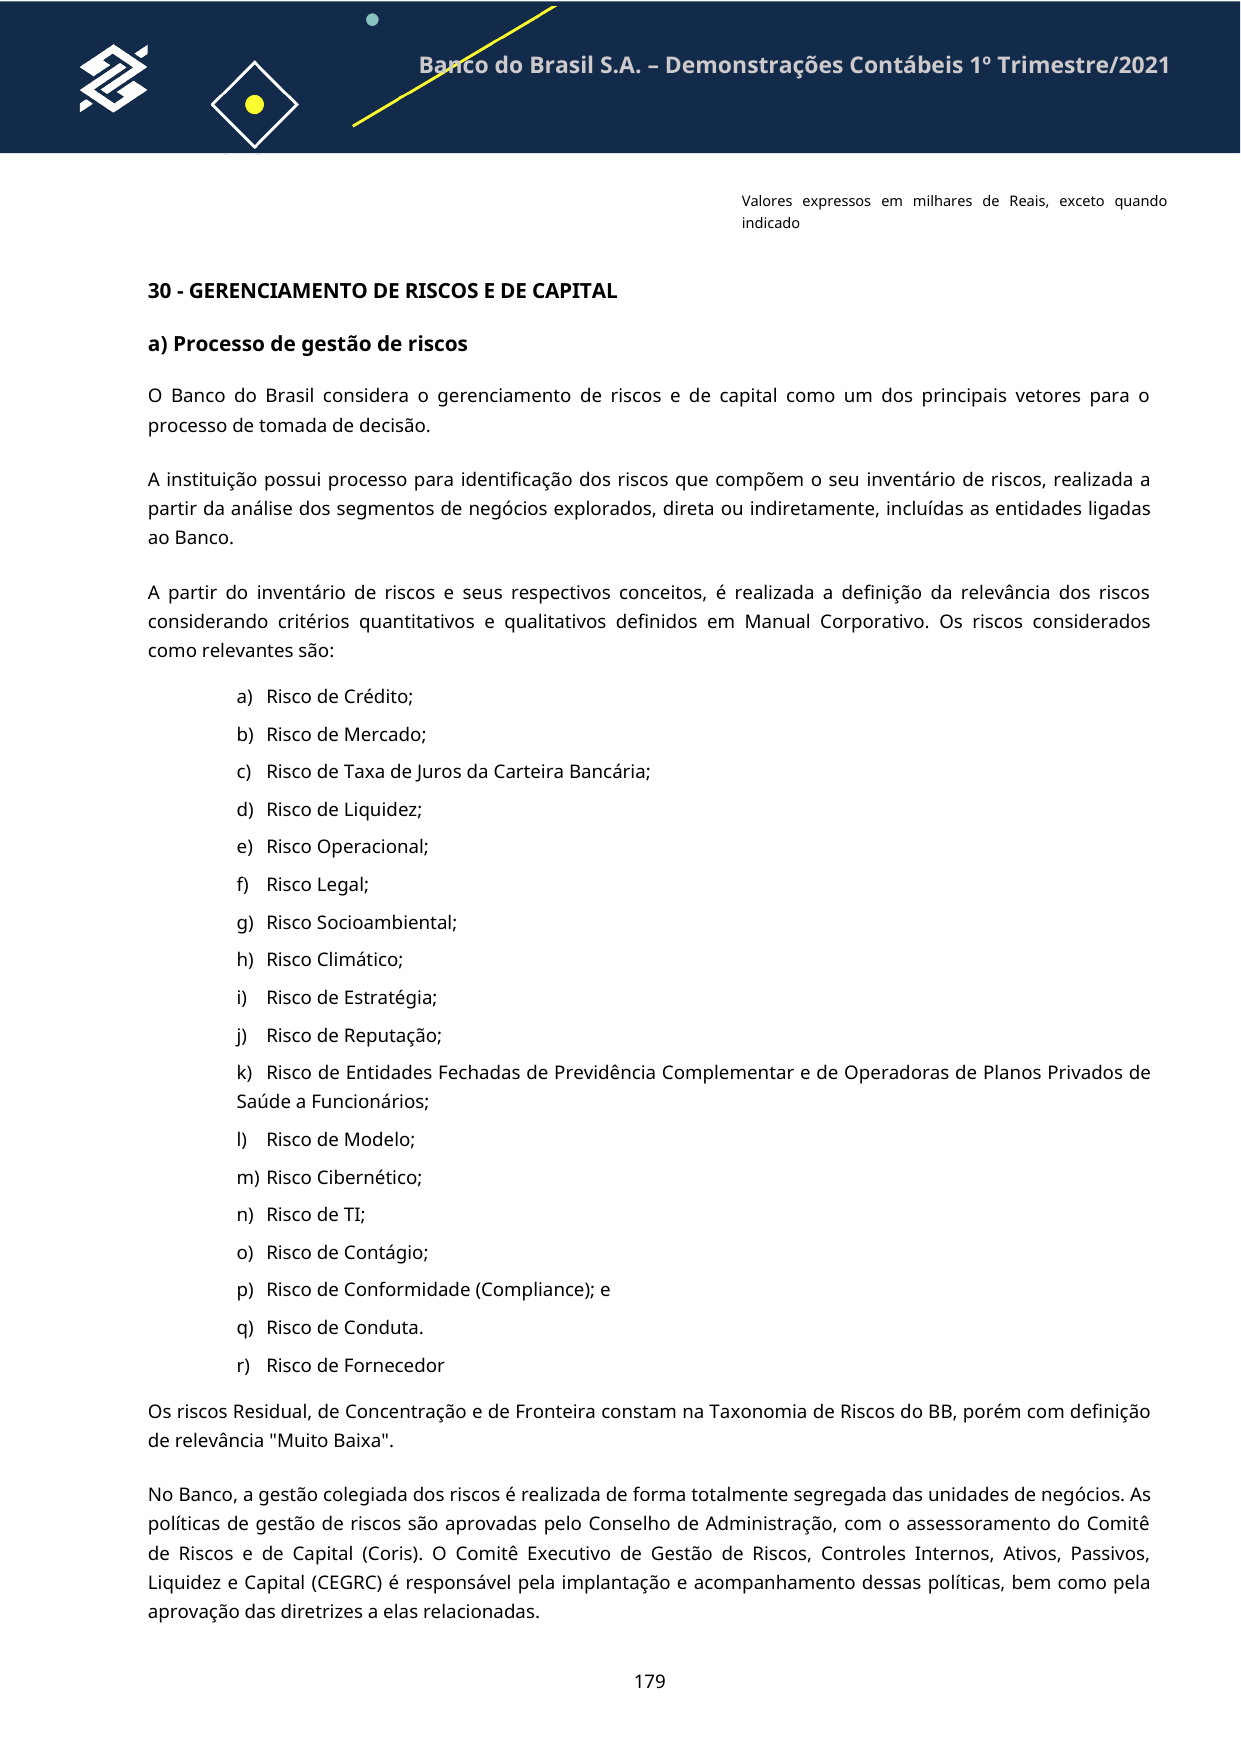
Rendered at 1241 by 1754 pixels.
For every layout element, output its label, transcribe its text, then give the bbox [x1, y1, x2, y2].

list i) Risco de Estratégia; [236, 984, 1152, 1010]
list a) Risco de Crédito; [236, 683, 1152, 709]
list g) Risco Socioambiental; [236, 909, 1152, 934]
list q) Risco de Conduta. [236, 1314, 1152, 1340]
list h) Risco Climático; [236, 947, 1152, 972]
text - GERENCIAMENTO DE RISCOS E DE CAPITAL [148, 276, 1152, 304]
picture [210, 6, 588, 149]
list k) Risco de Entidades Fechadas de Previdência Complementar e de Operadoras de Planos Privados de Saúde a Funcionários; [236, 1059, 1152, 1114]
text No Banco, a gestão colegiada dos riscos é realizada de forma totalmente segregada das unidades de negócios. As políticas de gestão de riscos são aprovadas pelo Conselho de Administração, com o assessoramento do Comitê de Riscos e de Capital (Coris). O Comitê Executivo de Gestão de Riscos, Controles Internos, Ativos, Passivos, Liquidez e Capital (CEGRC) é responsável pela implantação e acompanhamento dessas políticas, bem como pela aprovação das diretrizes a elas relacionadas. [148, 1481, 1152, 1624]
text A instituição possui processo para identificação dos riscos que compõem o seu inventário de riscos, realizada a partir da análise dos segmentos de negócios explorados, direta ou indiretamente, incluídas as entidades ligadas ao Banco. [148, 466, 1152, 550]
text ) Processo de gestão de riscos [148, 329, 1152, 358]
list m) Risco Cibernético; [236, 1164, 1152, 1189]
list o) Risco de Contágio; [236, 1239, 1152, 1265]
list j) Risco de Reputação; [236, 1022, 1152, 1047]
list c) Risco de Taxa de Juros da Carteira Bancária; [236, 759, 1152, 784]
list f) Risco Legal; [236, 871, 1152, 897]
list p) Risco de Conformidade (Compliance); e [236, 1277, 1152, 1302]
text Os riscos Residual, de Concentração e de Fronteira constam na Taxonomia de Riscos do BB, porém com definição de relevância "Muito Baixa". [148, 1398, 1152, 1453]
list d) Risco de Liquidez; [236, 796, 1152, 822]
list l) Risco de Modelo; [236, 1126, 1152, 1152]
list r) Risco de Fornecedor [236, 1352, 1152, 1377]
list n) Risco de TI; [236, 1202, 1152, 1227]
text O Banco do Brasil considera o gerenciamento de riscos e de capital como um dos principais vetores para o processo de tomada de decisão. [148, 383, 1152, 437]
list b) Risco de Mercado; [236, 721, 1152, 747]
picture [79, 44, 148, 113]
text A partir do inventário de riscos e seus respectivos conceitos, é realizada a definição da relevância dos riscos considerando critérios quantitativos e qualitativos definidos em Manual Corporativo. Os riscos considerados como relevantes são: [148, 579, 1152, 663]
list e) Risco Operacional; [236, 834, 1152, 859]
